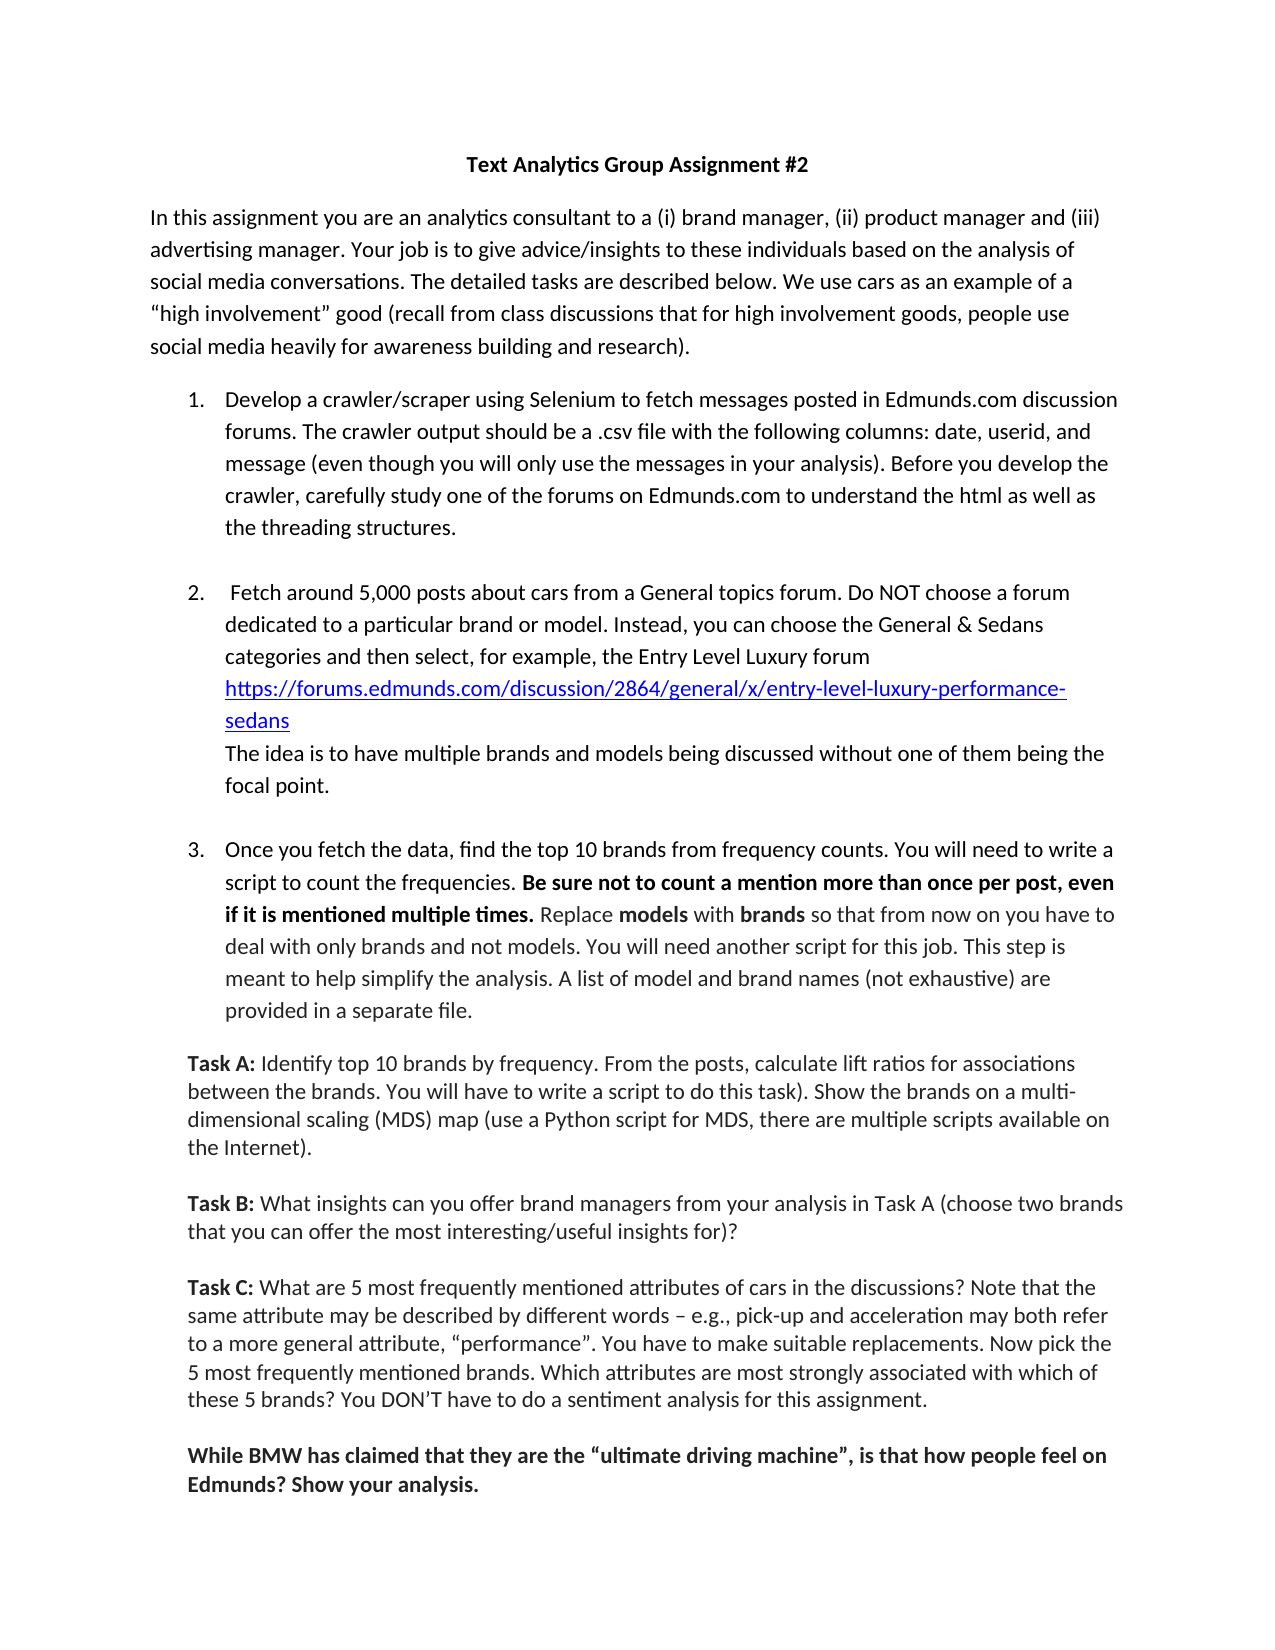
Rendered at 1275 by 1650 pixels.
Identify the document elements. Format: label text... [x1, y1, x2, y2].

text Task B: What insights can you offer brand managers from your analysis in Task A (choose two brands that you can offer the most interesting/useful insights for)? [187, 1189, 1125, 1246]
list Once you fetch the data, find the top 10 brands from frequency counts. You will need to write a script to count the frequencies. Be sure not to count a mention more than once per post, even if it is mentioned multiple times. Replace models with brands so that from now on you have to deal with only brands and not models. You will need another script for this job. This step is meant to help simplify the analysis. A list of model and brand names (not exhaustive) are provided in a separate file. [187, 835, 1125, 1024]
list The idea is to have multiple brands and models being discussed without one of them being the focal point. [225, 739, 1125, 799]
text Task C: What are 5 most frequently mentioned attributes of cars in the discussions? Note that the same attribute may be described by different words – e.g., pick-up and acceleration may both refer to a more general attribute, “performance”. You have to make suitable replacements. Now pick the 5 most frequently mentioned brands. Which attributes are most strongly associated with which of these 5 brands? You DON’T have to do a sentiment analysis for this assignment. [187, 1273, 1125, 1414]
text Task A: Identify top 10 brands by frequency. From the posts, calculate lift ratios for associations between the brands. You will have to write a script to do this task). Show the brands on a multi-dimensional scaling (MDS) map (use a Python script for MDS, there are multiple scripts available on the Internet). [187, 1049, 1125, 1161]
list Fetch around 5,000 posts about cars from a General topics forum. Do NOT choose a forum dedicated to a particular brand or model. Instead, you can choose the General & Sedans categories and then select, for example, the Entry Level Luxury forum https://forums.edmunds.com/discussion/2864/general/x/entry-level-luxury-performance-sedans [187, 578, 1125, 735]
text Text Analytics Group Assignment #2 [150, 150, 1125, 178]
list Develop a crawler/scraper using Selenium to fetch messages posted in Edmunds.com discussion forums. The crawler output should be a .csv file with the following columns: date, userid, and message (even though you will only use the messages in your analysis). Before you develop the crawler, carefully study one of the forums on Edmunds.com to understand the html as well as the threading structures. [187, 385, 1125, 542]
text While BMW has claimed that they are the “ultimate driving machine”, is that how people feel on Edmunds? Show your analysis. [187, 1442, 1125, 1498]
text In this assignment you are an analytics consultant to a (i) brand manager, (ii) product manager and (iii) advertising manager. Your job is to give advice/insights to these individuals based on the analysis of social media conversations. The detailed tasks are described below. We use cars as an example of a “high involvement” good (recall from class discussions that for high involvement goods, people use social media heavily for awareness building and research). [150, 203, 1125, 360]
